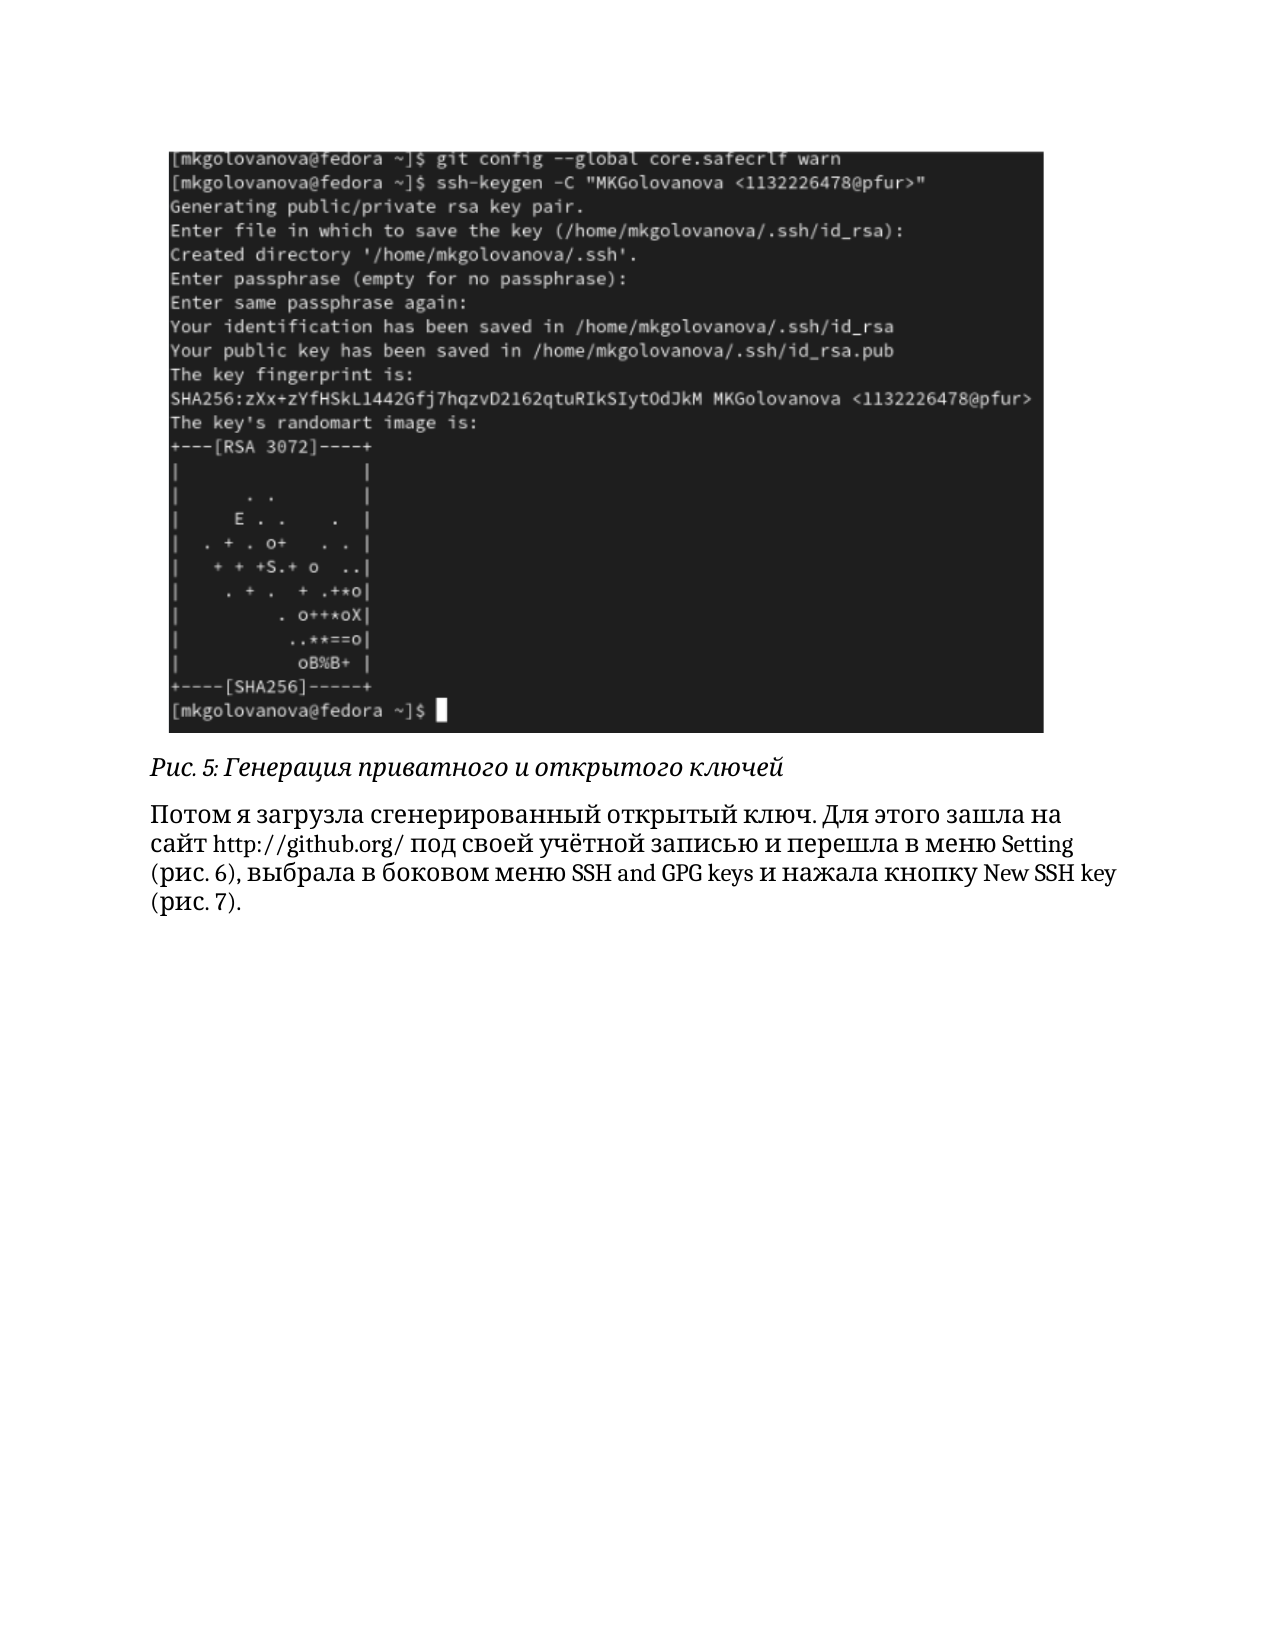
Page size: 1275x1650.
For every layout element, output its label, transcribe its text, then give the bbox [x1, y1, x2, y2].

picture [168, 150, 1044, 733]
text Рис. 5: Генерация приватного и открытого ключей [150, 754, 1125, 782]
text Потом я загрузла сгенерированный открытый ключ. Для этого зашла на сайт http://github.org/ под своей учётной записью и перешла в меню Setting (рис. 6), выбрала в боковом меню SSH and GPG keys и нажала кнопку New SSH key (рис. 7). [150, 801, 1125, 916]
